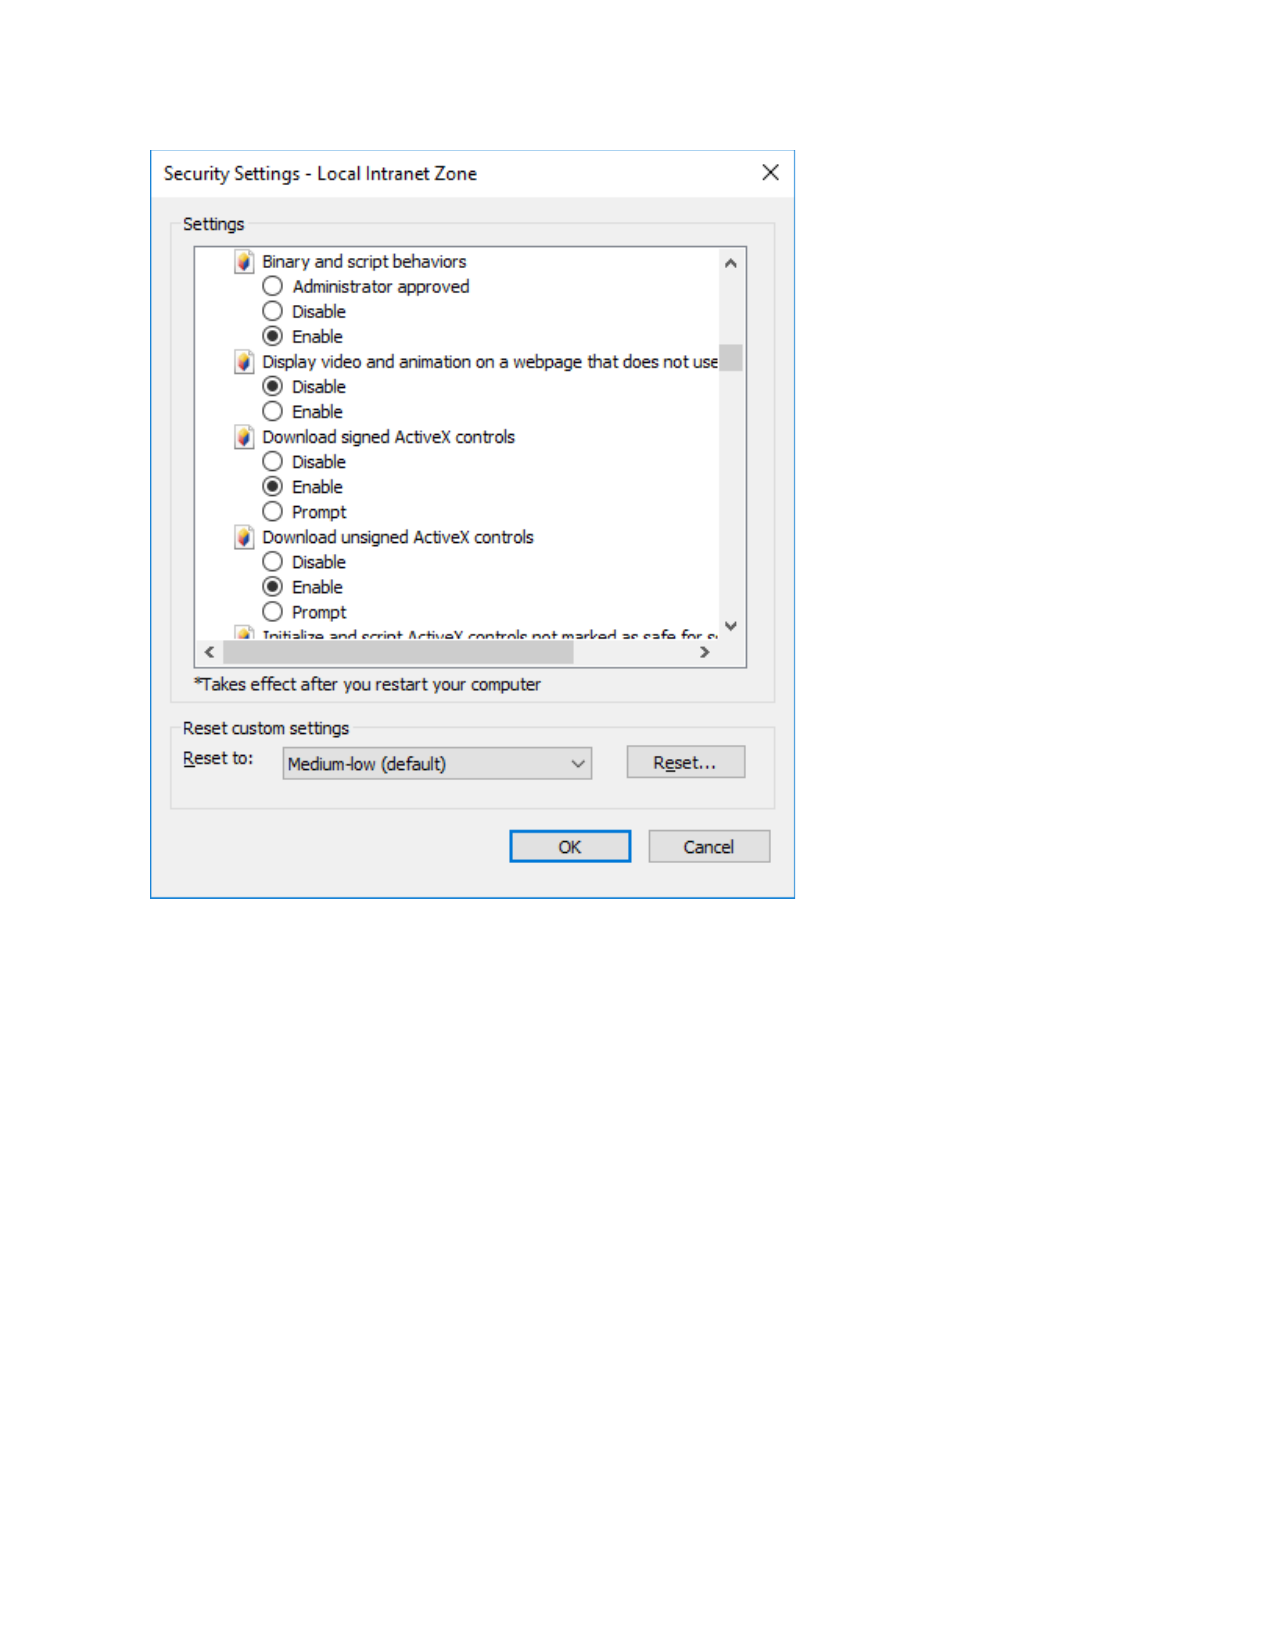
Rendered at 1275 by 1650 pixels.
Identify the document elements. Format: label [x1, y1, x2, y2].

picture [150, 150, 796, 899]
